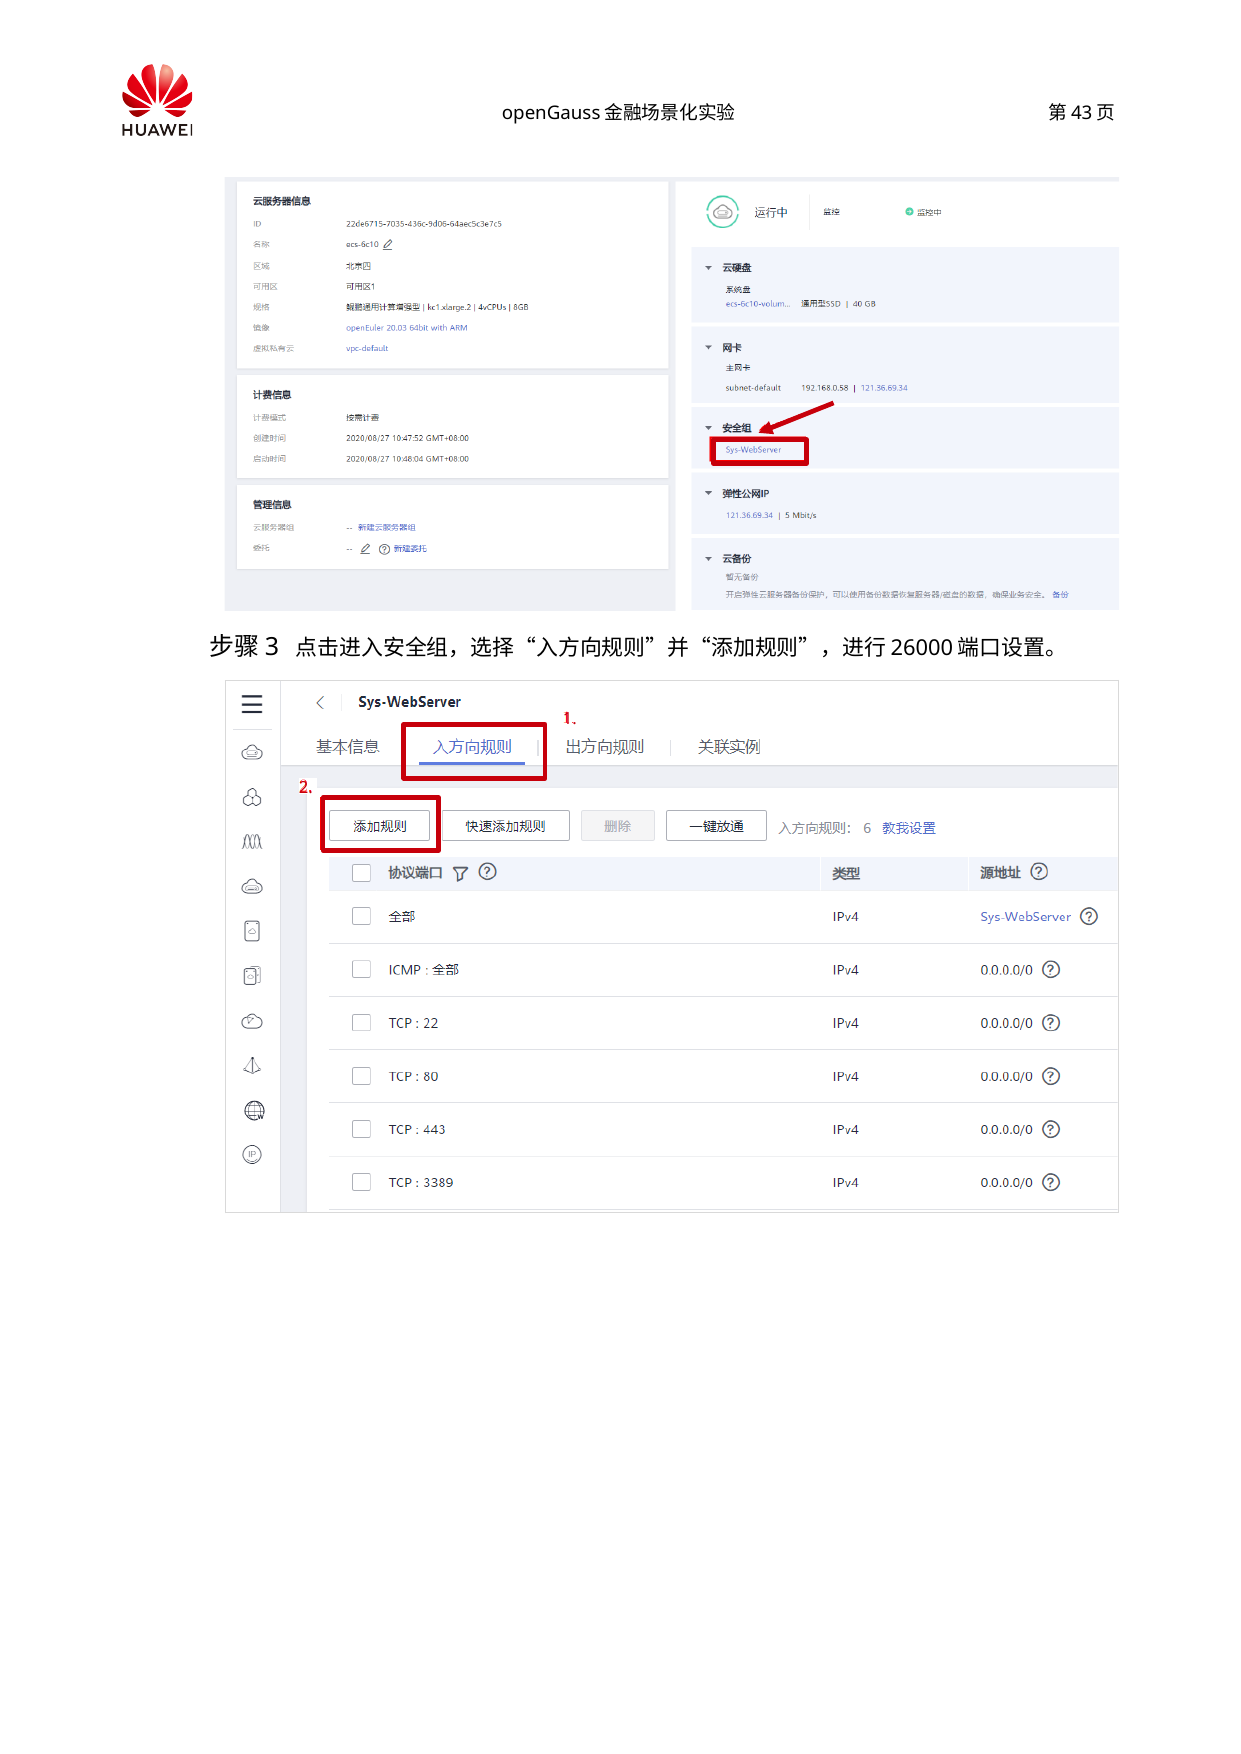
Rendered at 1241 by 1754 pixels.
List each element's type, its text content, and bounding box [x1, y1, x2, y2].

text 点击进入安全组，选择“入方向规则”并“添加规则”，进行26000端口设置。 [279, 627, 1122, 663]
picture [122, 64, 193, 136]
picture [224, 177, 1120, 611]
picture [226, 681, 1118, 1212]
